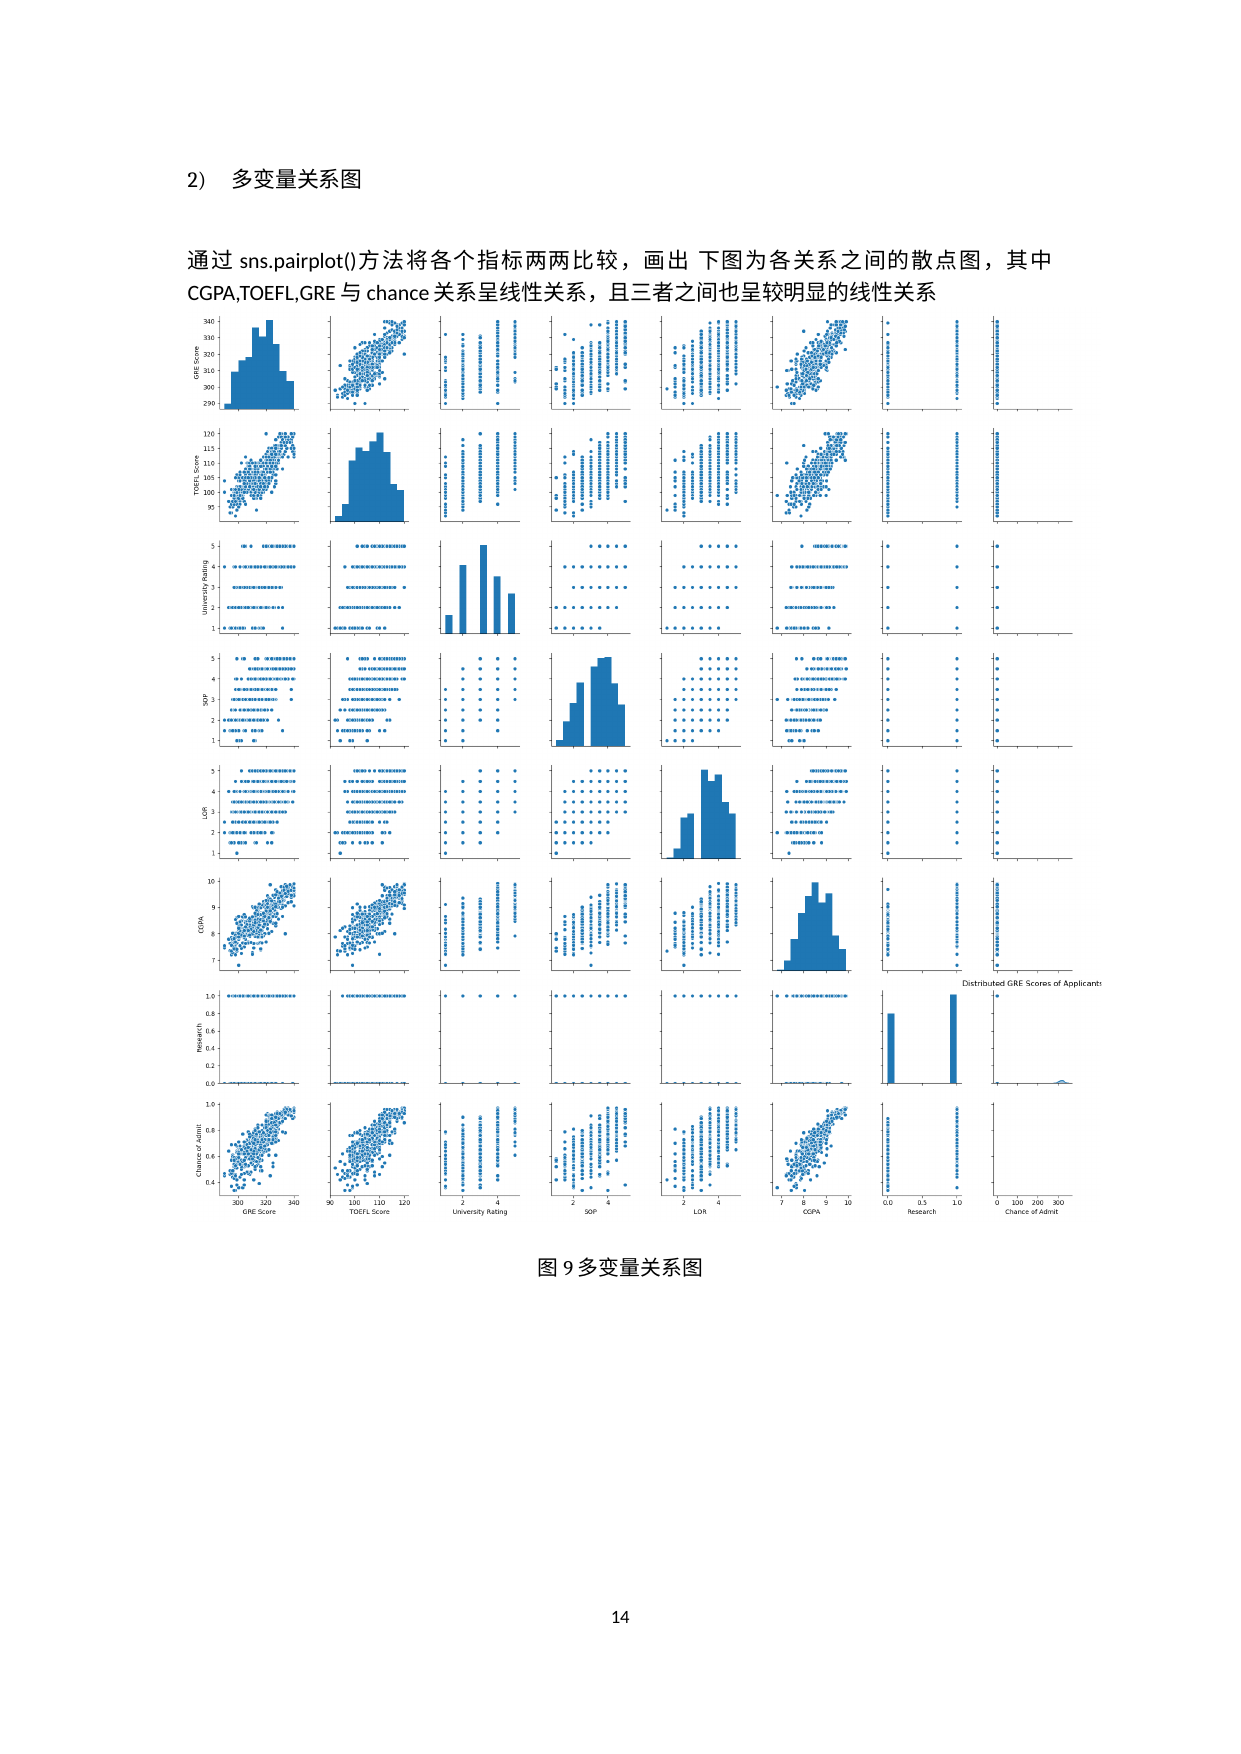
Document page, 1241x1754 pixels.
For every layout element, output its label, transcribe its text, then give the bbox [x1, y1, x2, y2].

text 通过sns.pairplot()方法将各个指标两两比较，画出 下图为各关系之间的散点图，其中CGPA,TOEFL,GRE与chance关系呈线性关系，且三者之间也呈较明显的线性关系 [187, 242, 1053, 307]
text 图 9 多变量关系图 [187, 1250, 1053, 1282]
picture [187, 307, 1102, 1222]
subtitle 多变量关系图 [187, 162, 1053, 194]
